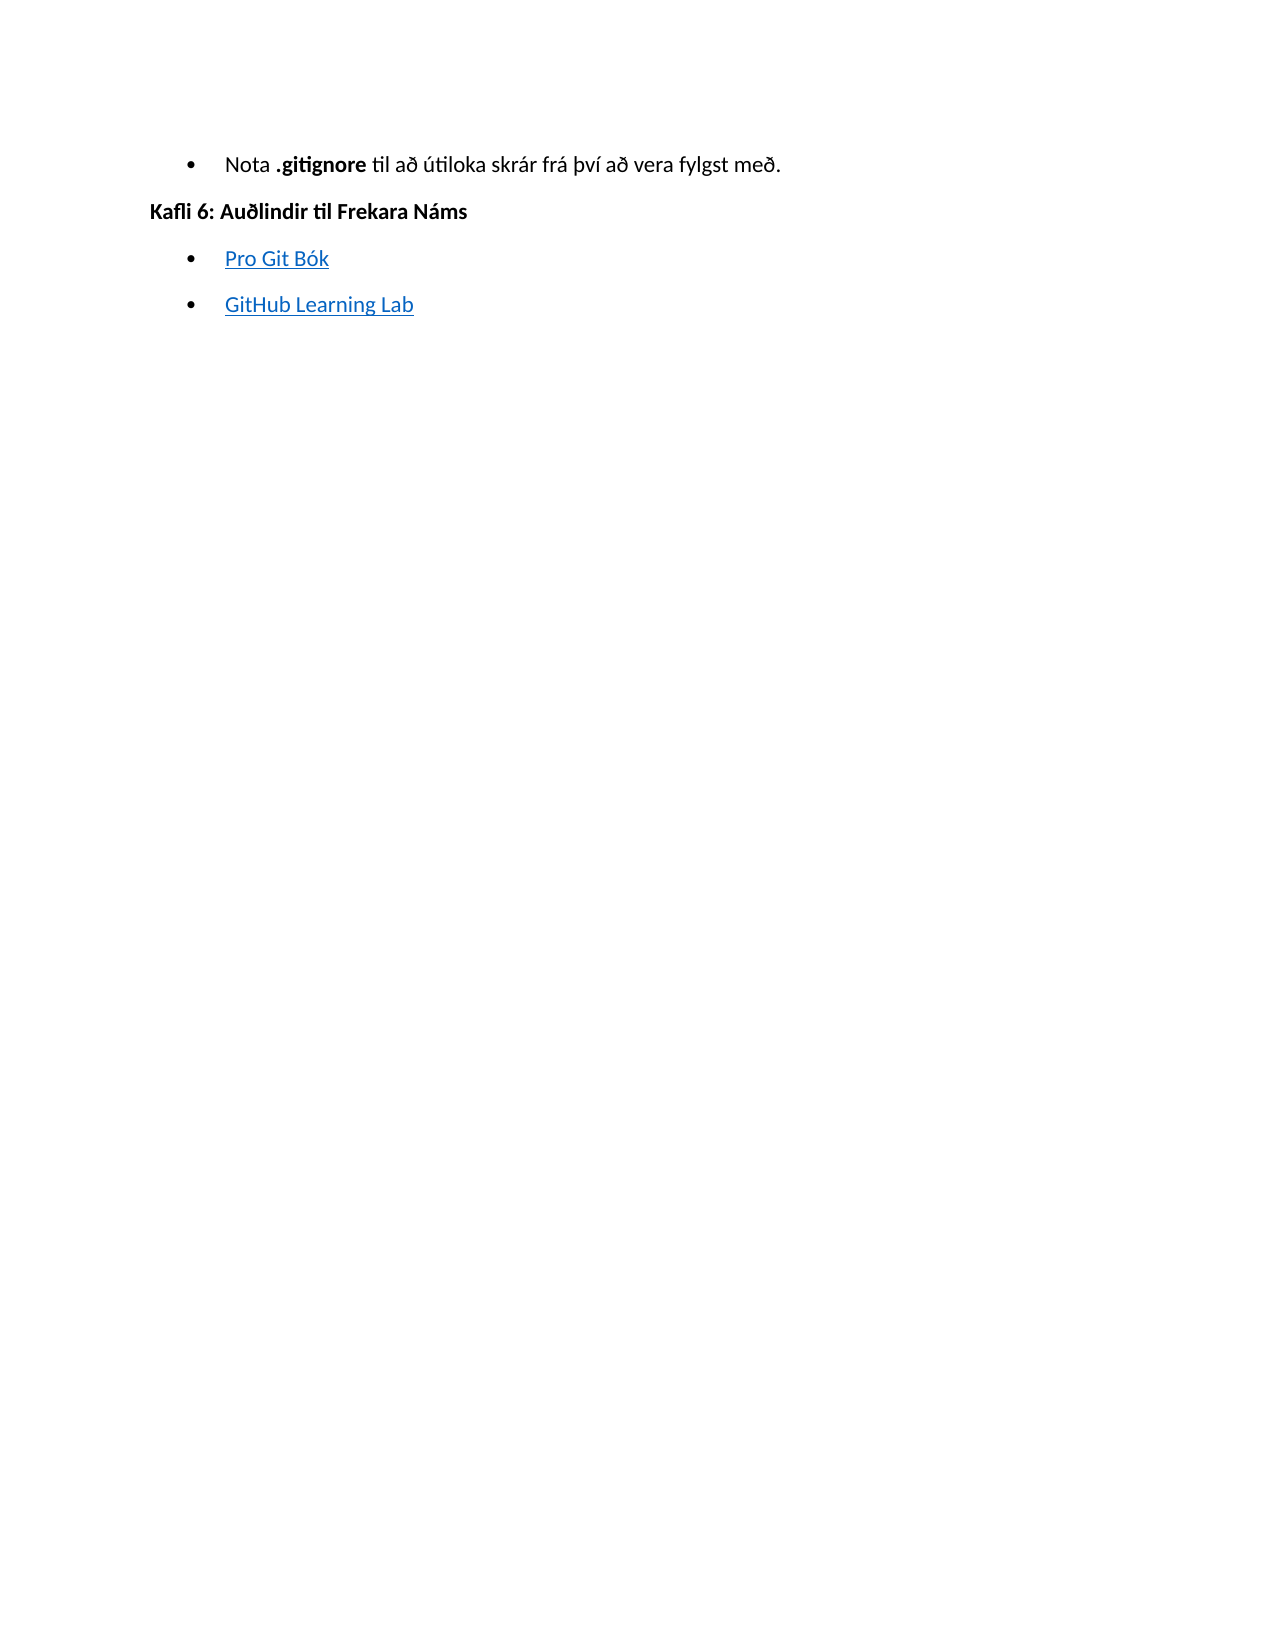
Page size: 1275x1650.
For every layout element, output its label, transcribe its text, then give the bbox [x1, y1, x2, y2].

text Kafli 6: Auðlindir til Frekara Náms [150, 197, 1125, 225]
list Nota .gitignore til að útiloka skrár frá því að vera fylgst með. [187, 150, 1125, 178]
list GitHub Learning Lab [187, 291, 1125, 319]
list Pro Git Bók [187, 244, 1125, 272]
